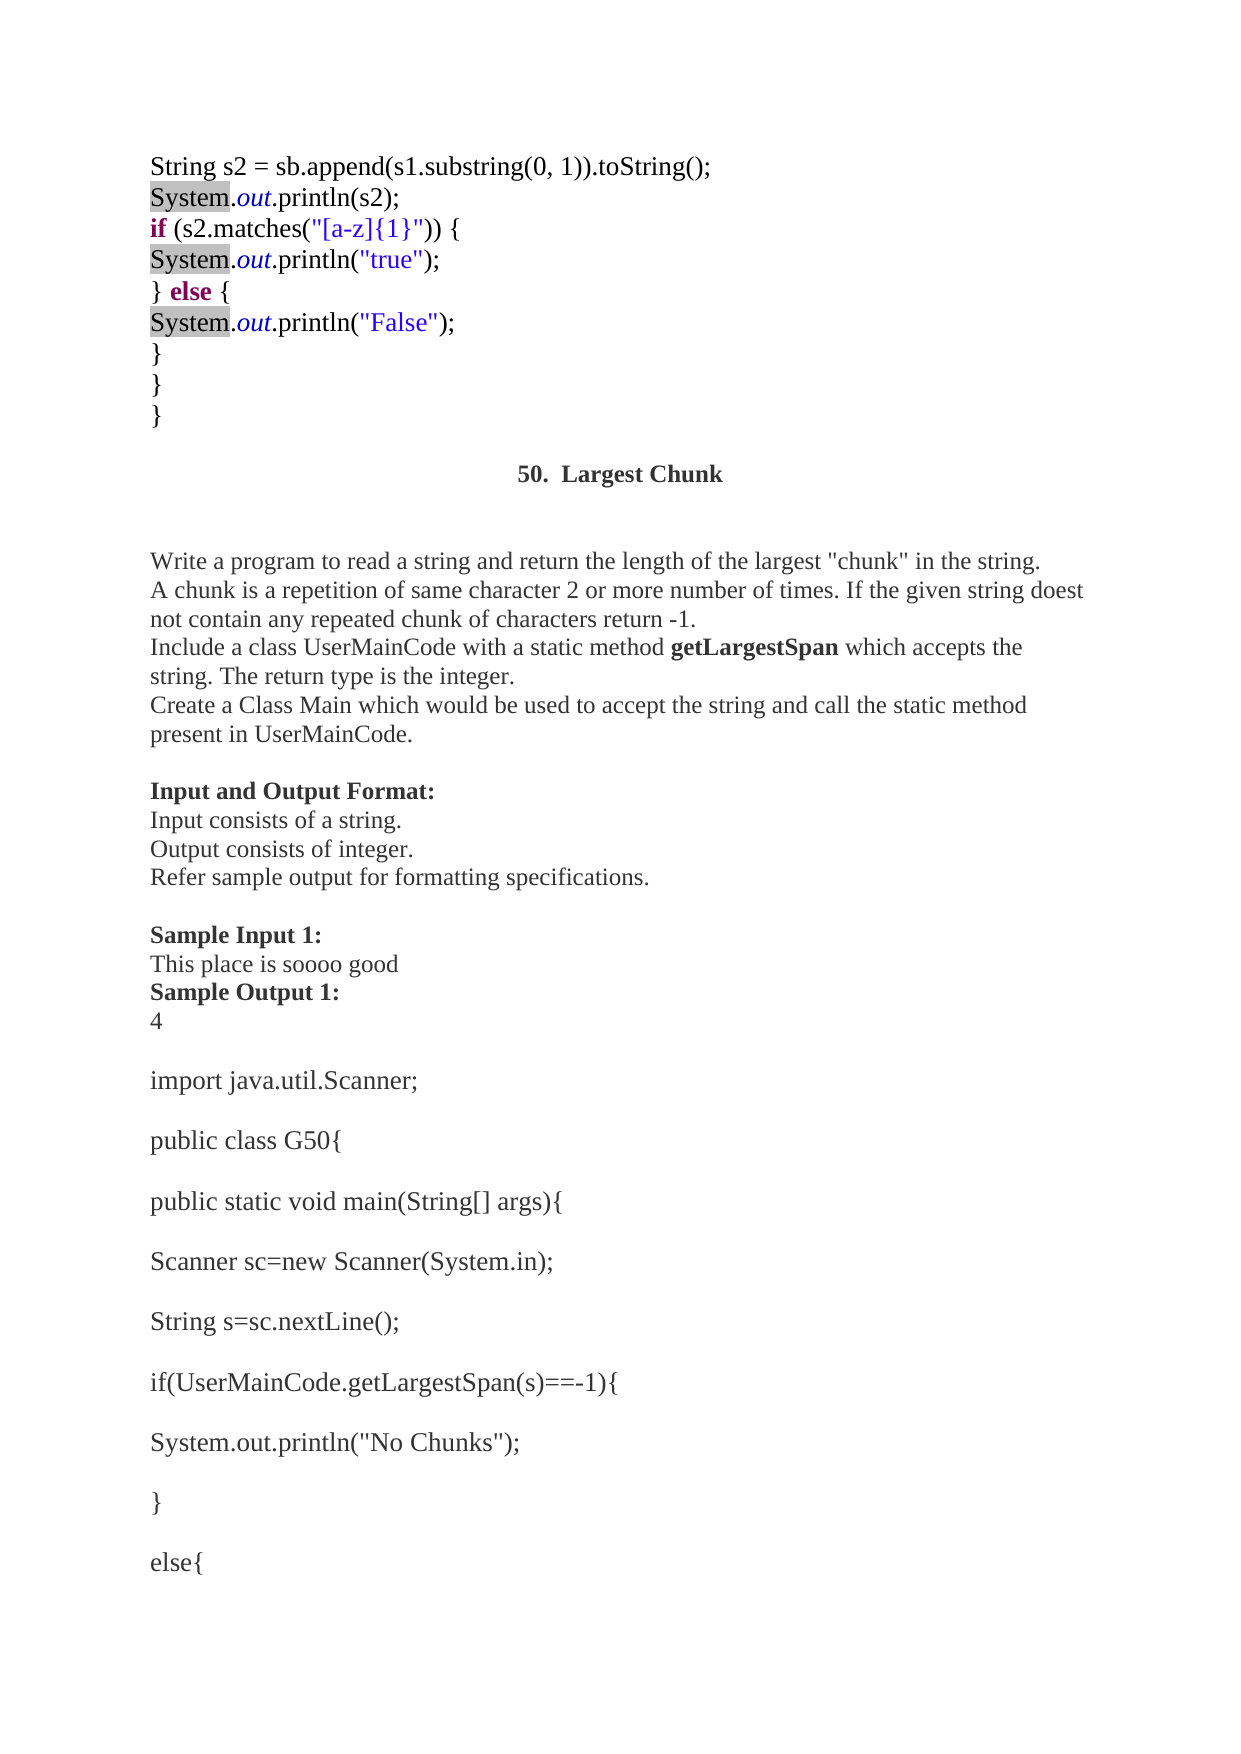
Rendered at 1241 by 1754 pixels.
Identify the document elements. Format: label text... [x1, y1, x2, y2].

text Write a program to read a string and return the length of the largest "chunk" in the string. A chunk is a repetition of same character 2 or more number of times. If the given string doest not contain any repeated chunk of characters return -1. Include a class UserMainCode with a static method getLargestSpan which accepts the string. The return type is the integer. Create a Class Main which would be used to accept the string and call the static method present in UserMainCode. Input and Output Format: Input consists of a string. Output consists of integer. Refer sample output for formatting specifications. Sample Input 1: This place is soooo good Sample Output 1: 4 [150, 517, 1090, 1035]
text System.out.println("False"); [230, 306, 1090, 337]
text if (s2.matches("[a-z]{1}")) { [150, 212, 1090, 243]
text System.out.println(s2); [230, 181, 1090, 212]
text public class G50{ [150, 1124, 1090, 1156]
text String s2 = sb.append(s1.substring(0, 1)).toString(); [150, 150, 1090, 181]
text 50. Largest Chunk [150, 459, 1090, 488]
text System.out.println("No Chunks"); [150, 1426, 1090, 1457]
text String s=sc.nextLine(); [150, 1305, 1090, 1336]
text if(UserMainCode.getLargestSpan(s)==-1){ [150, 1366, 1090, 1397]
text } [150, 337, 1090, 368]
text Scanner sc=new Scanner(System.in); [150, 1245, 1090, 1276]
text } else { [150, 274, 1090, 306]
text } [150, 368, 1090, 399]
text } [150, 399, 1090, 430]
text import java.util.Scanner; [150, 1064, 1090, 1095]
text } [150, 1486, 1090, 1517]
text public static void main(String[] args){ [150, 1185, 1090, 1216]
text else{ [150, 1547, 1090, 1578]
text System.out.println("true"); [150, 243, 1090, 274]
